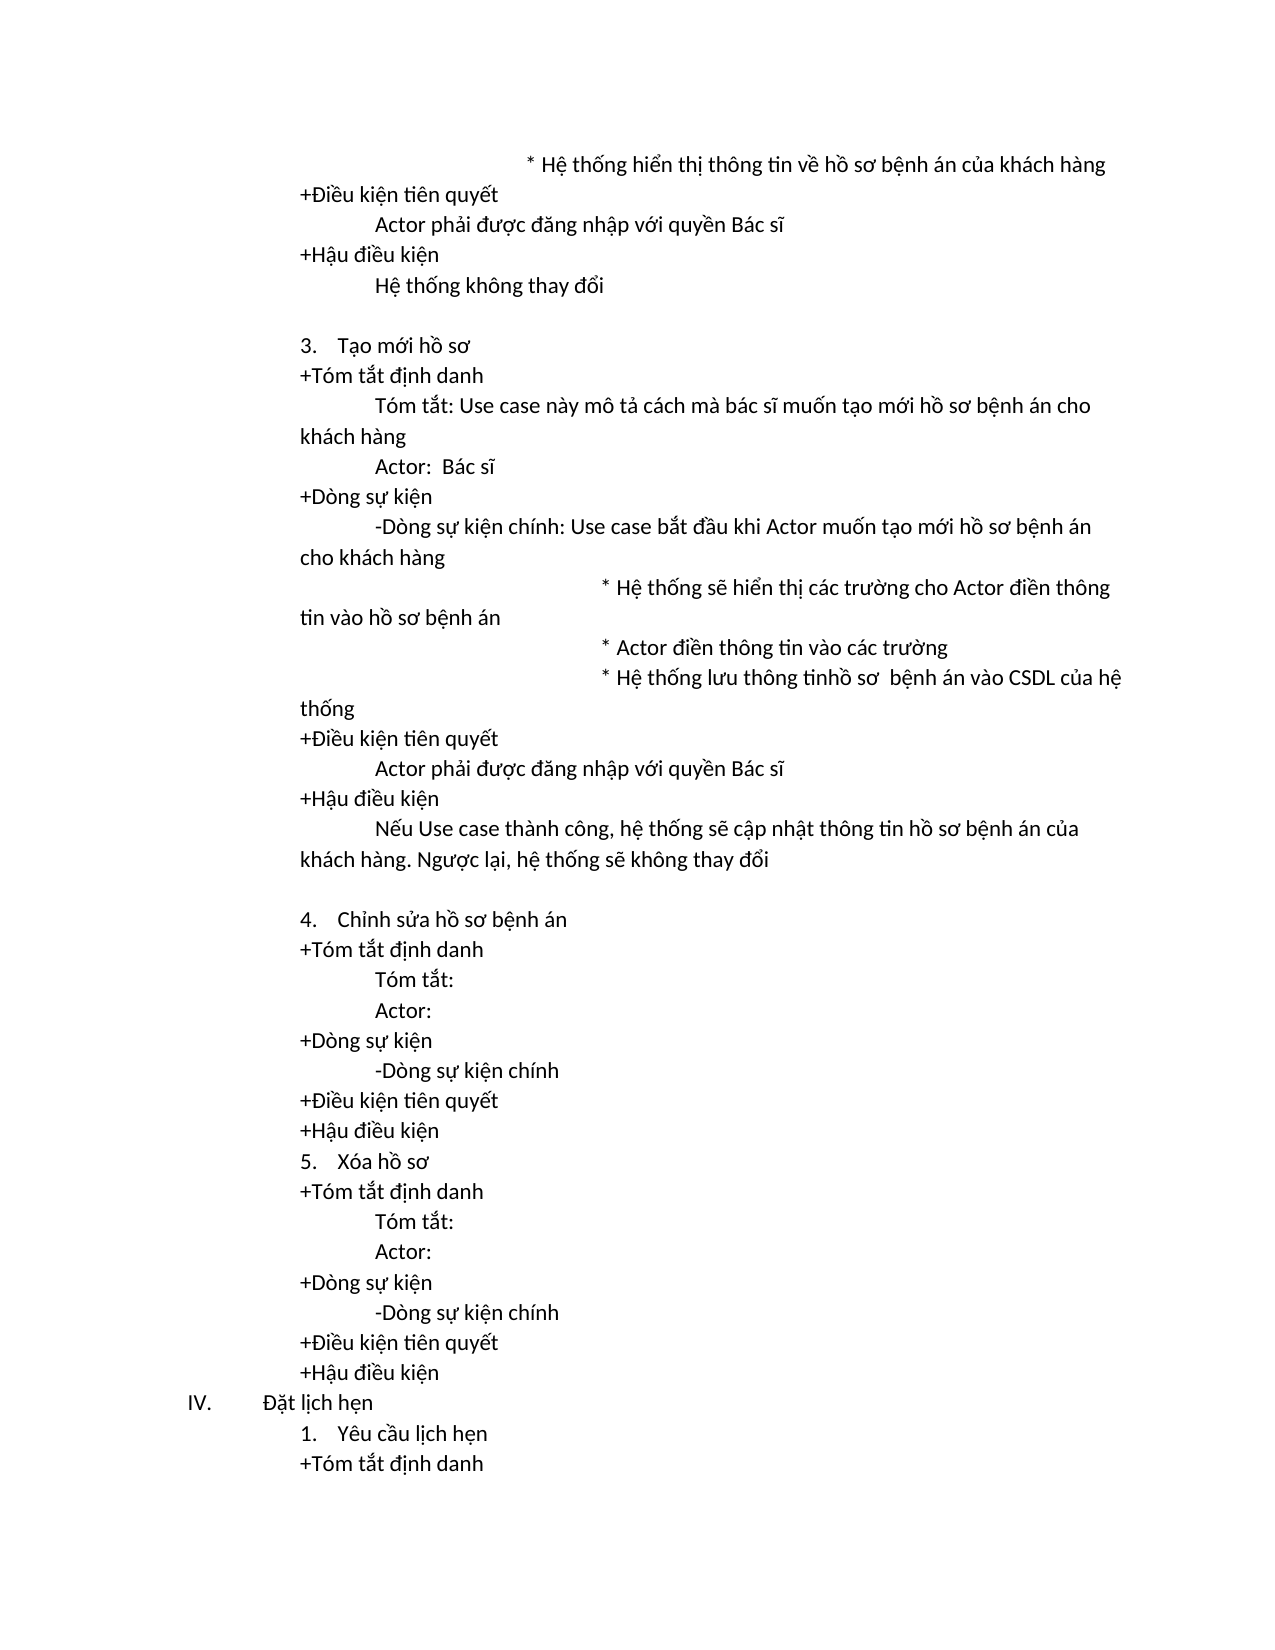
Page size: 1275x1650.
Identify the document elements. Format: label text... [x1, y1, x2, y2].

list -Dòng sự kiện chính [300, 1298, 1125, 1326]
list +Hậu điều kiện [300, 241, 1125, 269]
list Đặt lịch hẹn [187, 1388, 1125, 1417]
list Chỉnh sửa hồ sơ bệnh án [300, 905, 1125, 933]
list Actor: [300, 1237, 1125, 1266]
list +Tóm tắt định danh [300, 1449, 1125, 1477]
list Tóm tắt: Use case này mô tả cách mà bác sĩ muốn tạo mới hồ sơ bệnh án cho khách hàng [300, 392, 1125, 450]
list * Actor điền thông tin vào các trường [300, 633, 1125, 661]
list +Điều kiện tiên quyết [300, 180, 1125, 208]
list Tóm tắt: [300, 966, 1125, 994]
list Actor phải được đăng nhập với quyền Bác sĩ [300, 210, 1125, 238]
list +Tóm tắt định danh [300, 1177, 1125, 1205]
list Xóa hồ sơ [300, 1147, 1125, 1175]
list Hệ thống không thay đổi [300, 271, 1125, 299]
list +Điều kiện tiên quyết [300, 1328, 1125, 1356]
list * Hệ thống sẽ hiển thị các trường cho Actor điền thông tin vào hồ sơ bệnh án [300, 573, 1125, 631]
list * Hệ thống lưu thông tinhồ sơ bệnh án vào CSDL của hệ thống [300, 663, 1125, 722]
list +Điều kiện tiên quyết [300, 724, 1125, 752]
list Tóm tắt: [300, 1207, 1125, 1235]
list * Hệ thống hiển thị thông tin về hồ sơ bệnh án của khách hàng [300, 150, 1125, 178]
list +Dòng sự kiện [300, 482, 1125, 510]
list +Hậu điều kiện [300, 1358, 1125, 1386]
list +Tóm tắt định danh [300, 935, 1125, 963]
list Actor: Bác sĩ [300, 452, 1125, 480]
list +Điều kiện tiên quyết [300, 1086, 1125, 1114]
list +Dòng sự kiện [300, 1026, 1125, 1054]
list +Tóm tắt định danh [300, 361, 1125, 389]
list Tạo mới hồ sơ [300, 331, 1125, 359]
list +Hậu điều kiện [300, 1117, 1125, 1145]
list Actor phải được đăng nhập với quyền Bác sĩ [300, 754, 1125, 782]
list Nếu Use case thành công, hệ thống sẽ cập nhật thông tin hồ sơ bệnh án của khách hàng. Ngược lại, hệ thống sẽ không thay đổi [300, 814, 1125, 873]
list +Hậu điều kiện [300, 784, 1125, 812]
list +Dòng sự kiện [300, 1268, 1125, 1296]
list Actor: [300, 996, 1125, 1024]
list -Dòng sự kiện chính: Use case bắt đầu khi Actor muốn tạo mới hồ sơ bệnh án cho khách hàng [300, 512, 1125, 571]
list -Dòng sự kiện chính [300, 1056, 1125, 1084]
list Yêu cầu lịch hẹn [300, 1419, 1125, 1447]
